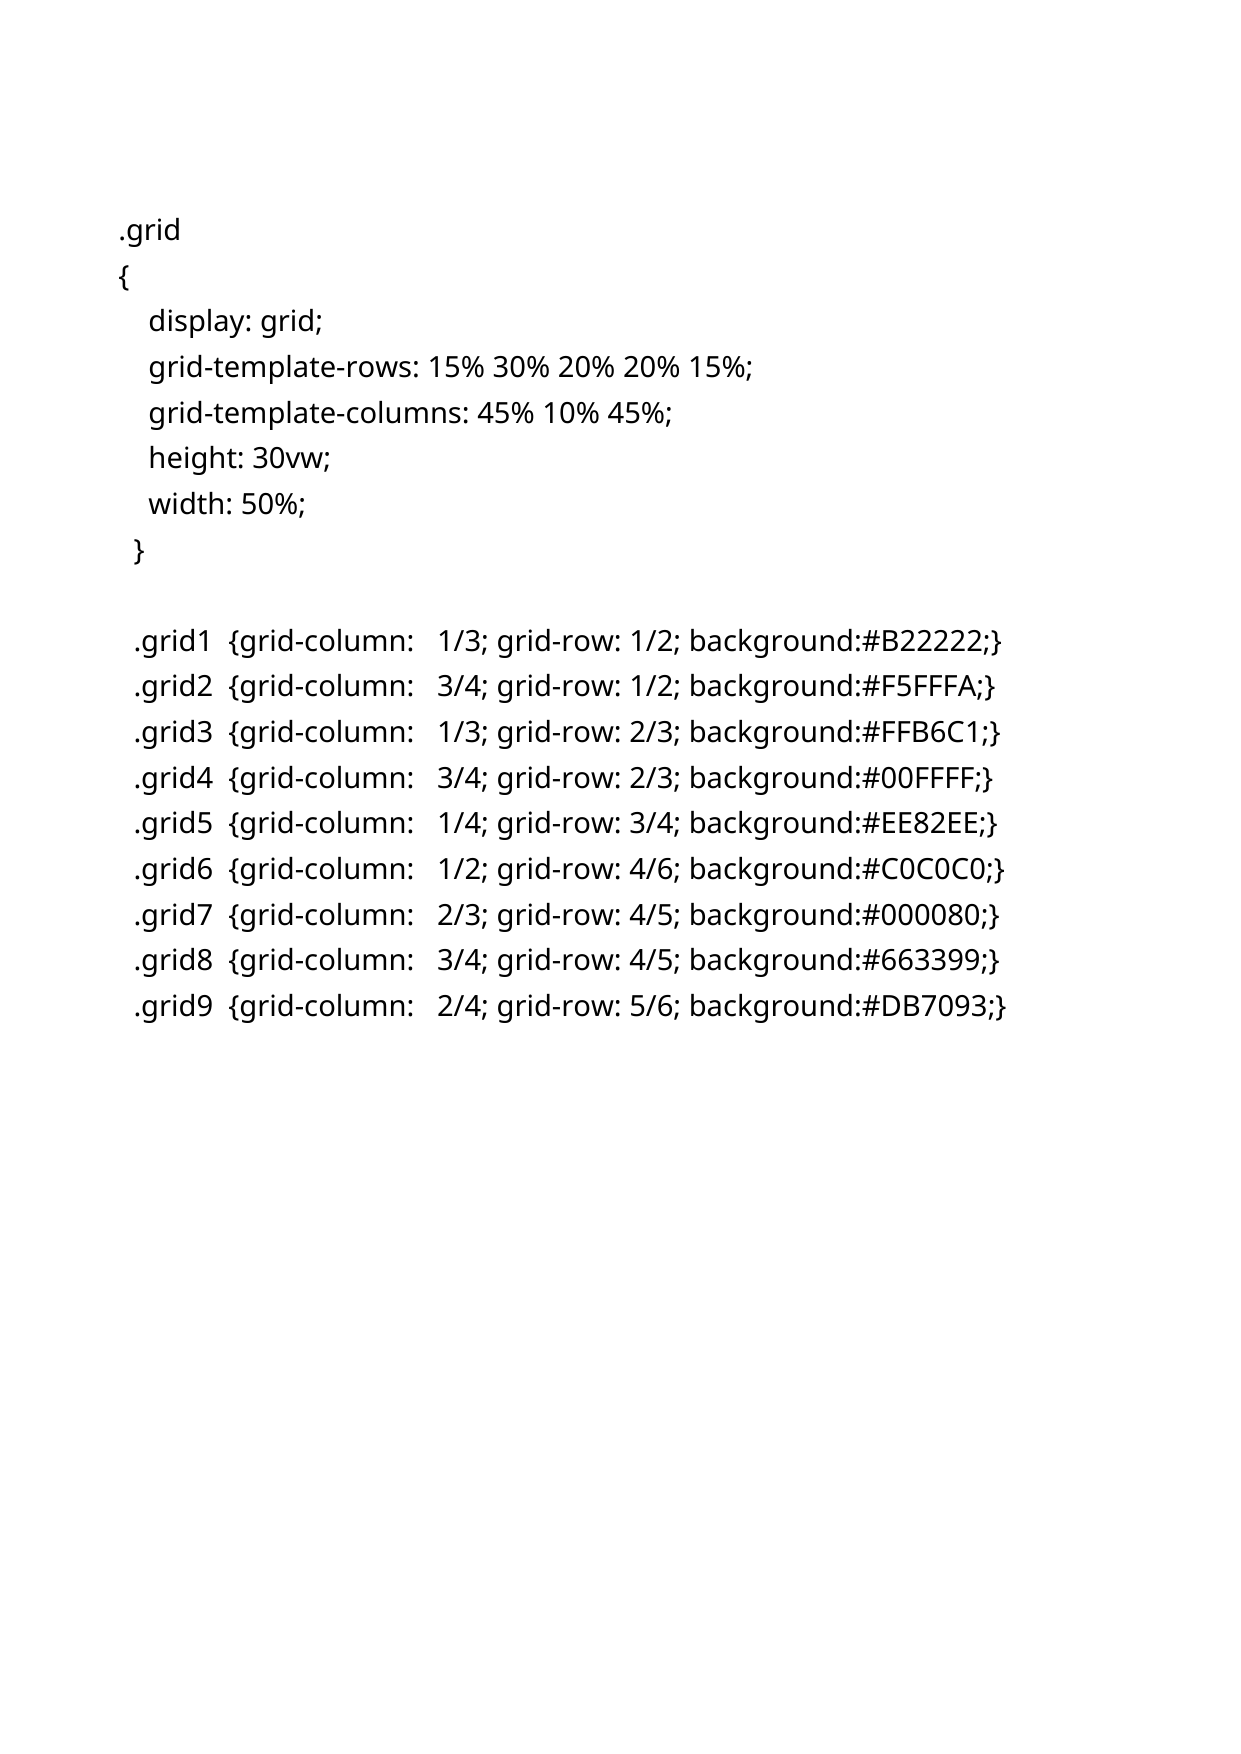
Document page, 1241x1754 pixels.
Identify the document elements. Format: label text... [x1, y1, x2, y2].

text grid-template-columns: 45% 10% 45%; [118, 392, 1152, 432]
text .grid7 {grid-column: 2/3; grid-row: 4/5; background:#000080;} [118, 894, 1152, 933]
text grid-template-rows: 15% 30% 20% 20% 15%; [118, 346, 1152, 386]
text .grid4 {grid-column: 3/4; grid-row: 2/3; background:#00FFFF;} [118, 757, 1152, 797]
text } [118, 529, 1152, 568]
text .grid2 {grid-column: 3/4; grid-row: 1/2; background:#F5FFFA;} [118, 666, 1152, 705]
text .grid9 {grid-column: 2/4; grid-row: 5/6; background:#DB7093;} [118, 985, 1152, 1025]
text .grid5 {grid-column: 1/4; grid-row: 3/4; background:#EE82EE;} [118, 802, 1152, 842]
text .grid [118, 209, 1152, 249]
text height: 30vw; [118, 437, 1152, 477]
text .grid3 {grid-column: 1/3; grid-row: 2/3; background:#FFB6C1;} [118, 711, 1152, 751]
text { [118, 255, 1152, 295]
text .grid8 {grid-column: 3/4; grid-row: 4/5; background:#663399;} [118, 939, 1152, 979]
text .grid1 {grid-column: 1/3; grid-row: 1/2; background:#B22222;} [118, 620, 1152, 660]
text width: 50%; [118, 483, 1152, 523]
text display: grid; [118, 301, 1152, 340]
text .grid6 {grid-column: 1/2; grid-row: 4/6; background:#C0C0C0;} [118, 848, 1152, 888]
